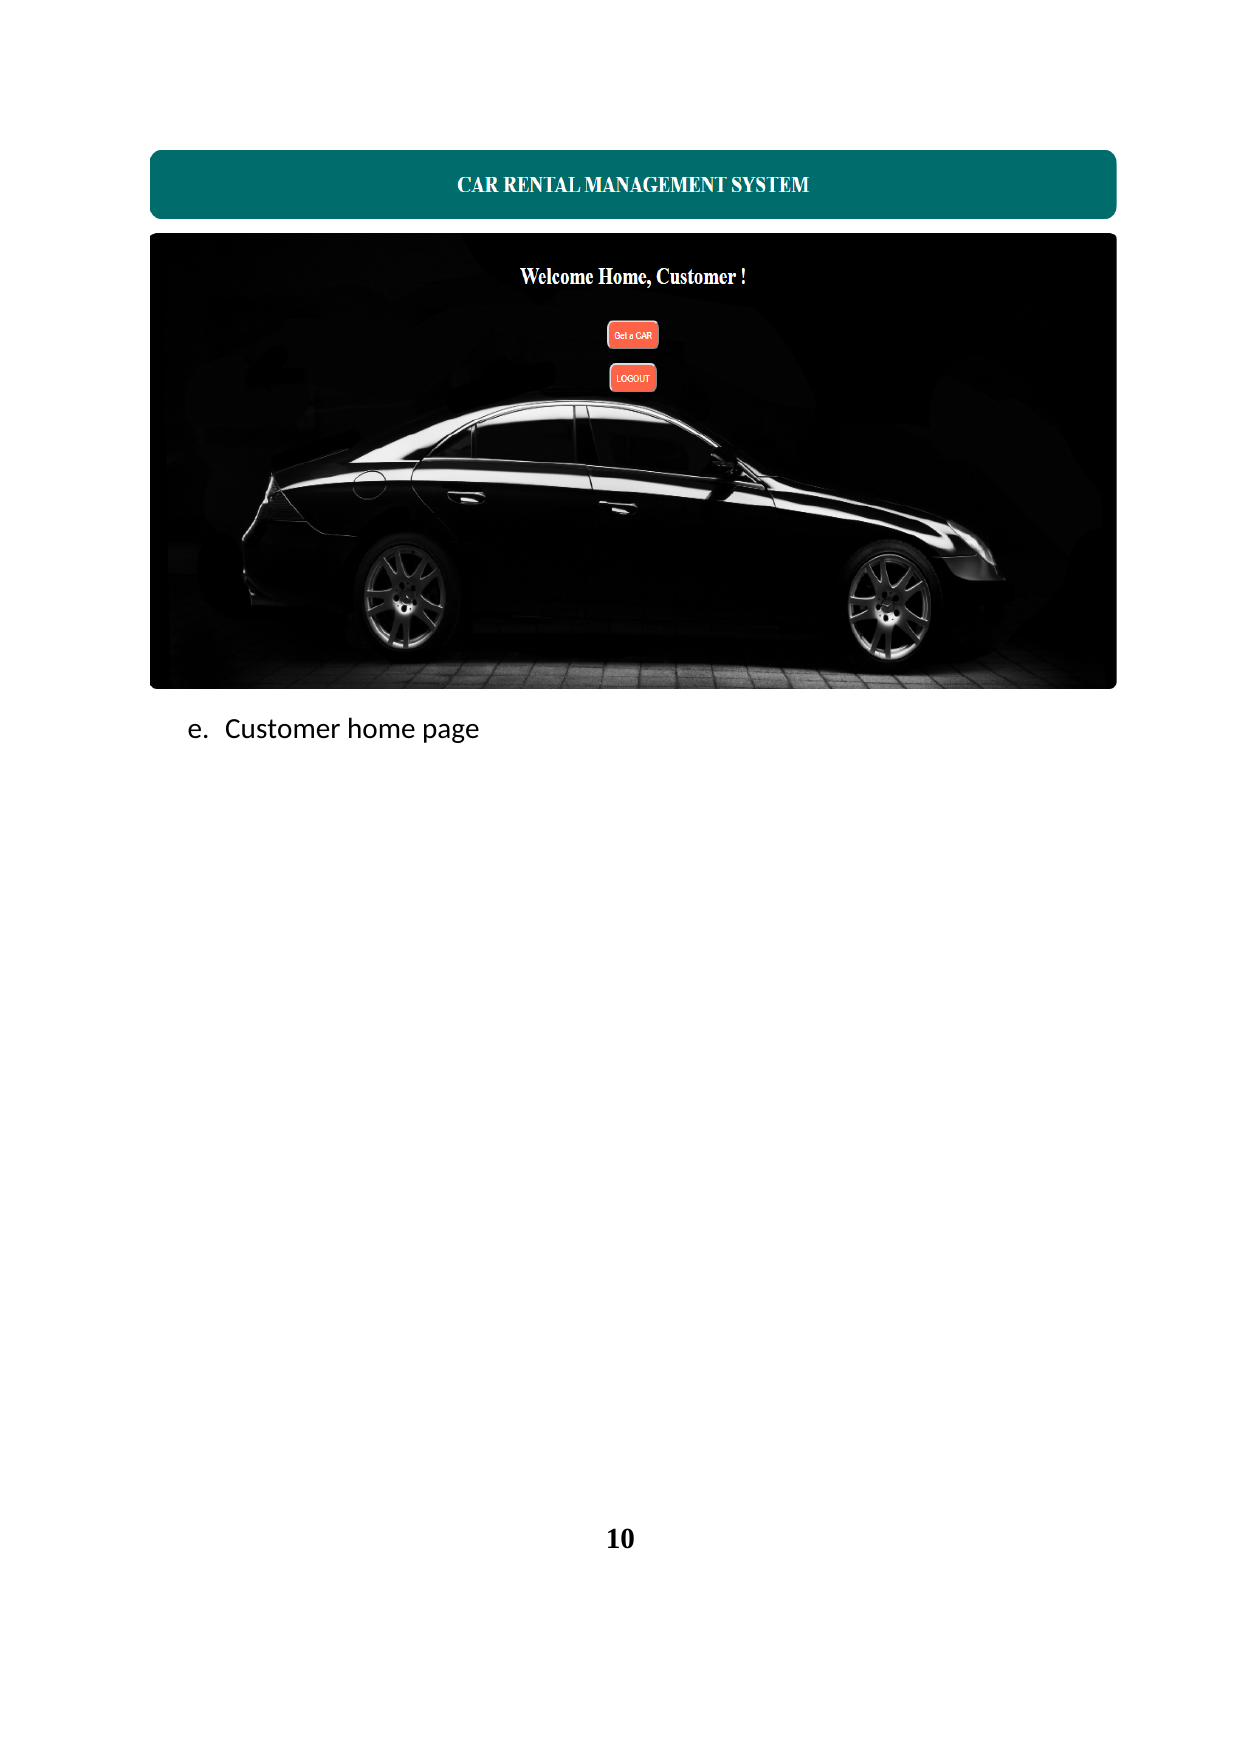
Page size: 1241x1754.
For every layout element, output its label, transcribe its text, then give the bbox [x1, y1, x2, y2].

text 10 [150, 1521, 1090, 1554]
list Customer home page [187, 710, 1090, 745]
picture [150, 150, 1117, 691]
